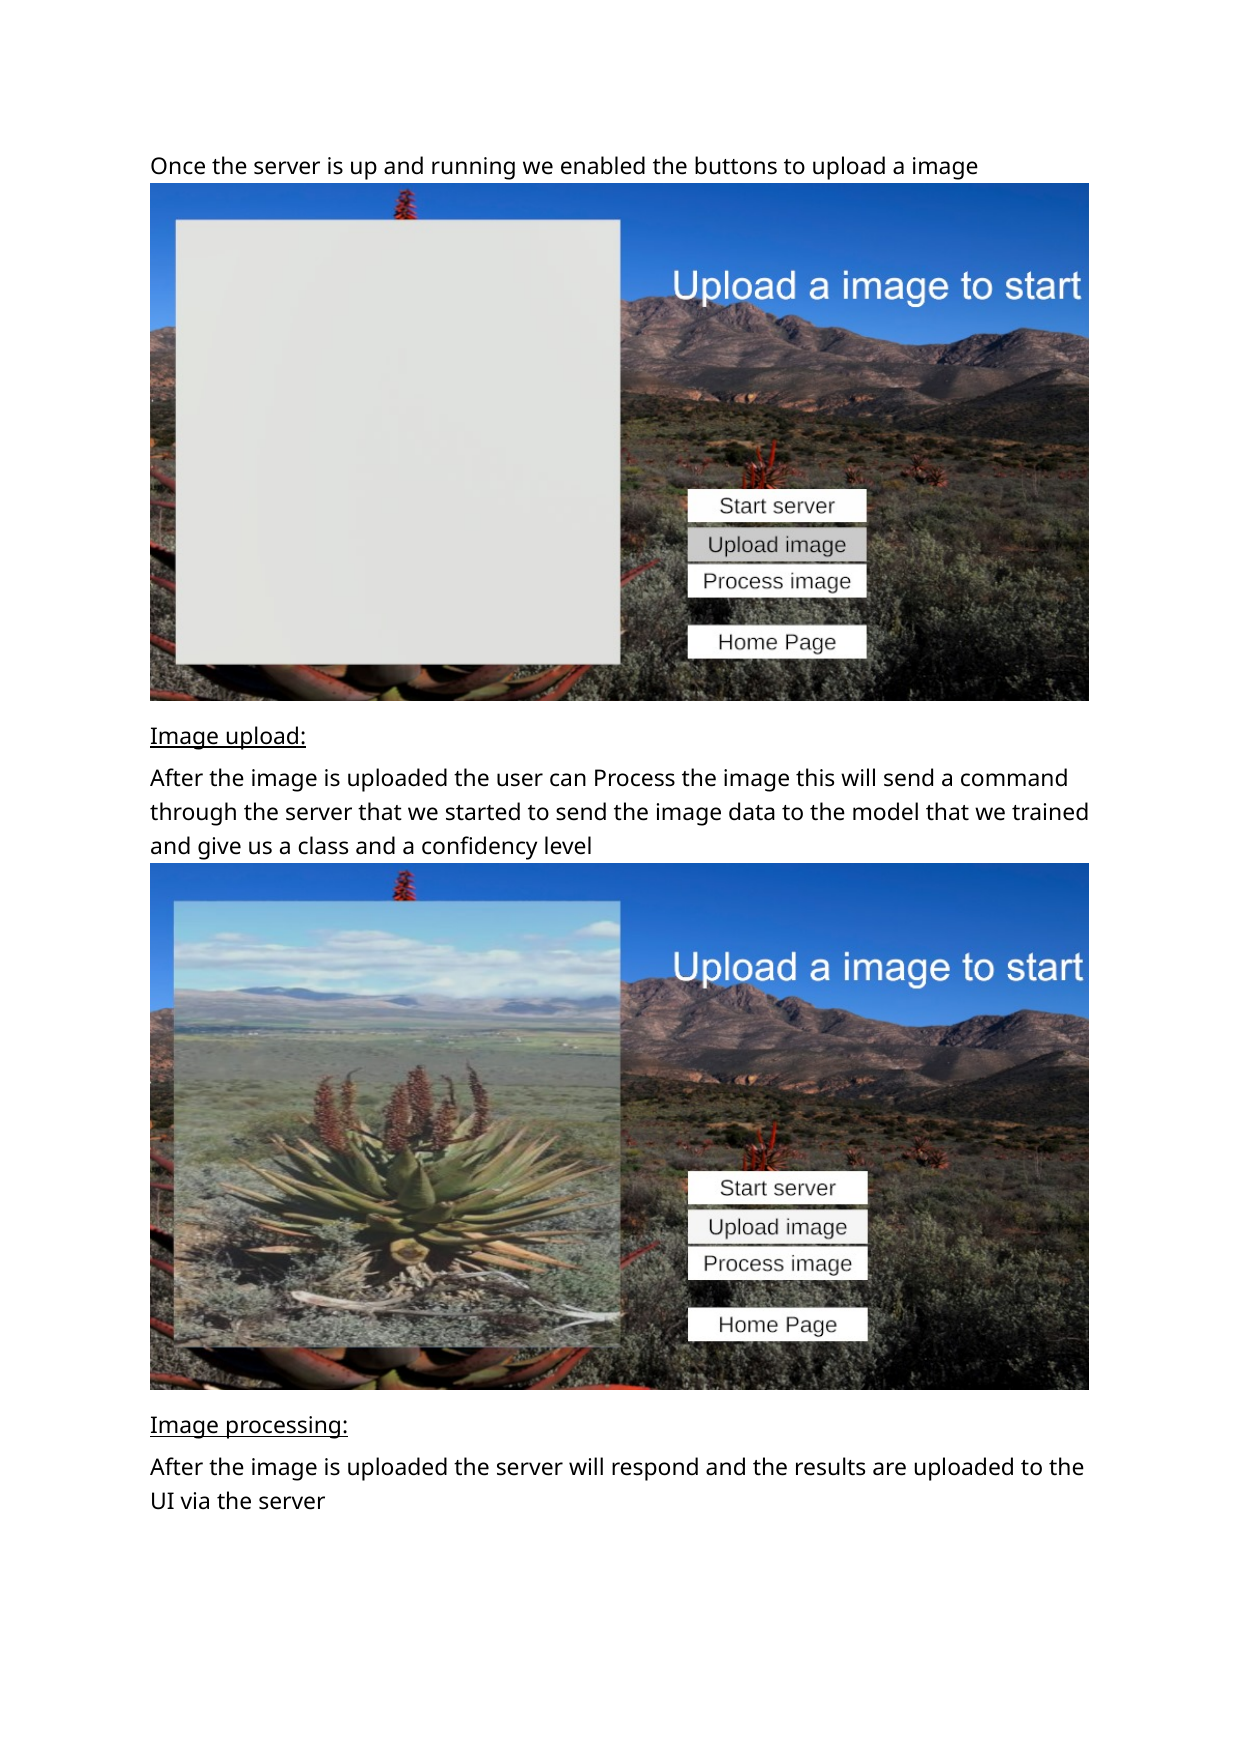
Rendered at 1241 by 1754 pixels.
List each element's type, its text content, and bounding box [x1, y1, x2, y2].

picture [150, 183, 1089, 701]
picture [150, 863, 1089, 1390]
text After the image is uploaded the server will respond and the results are uploaded to the UI via the server [150, 1451, 1090, 1516]
subtitle Image processing: [150, 1409, 1090, 1440]
subtitle Image upload: [150, 720, 1090, 751]
